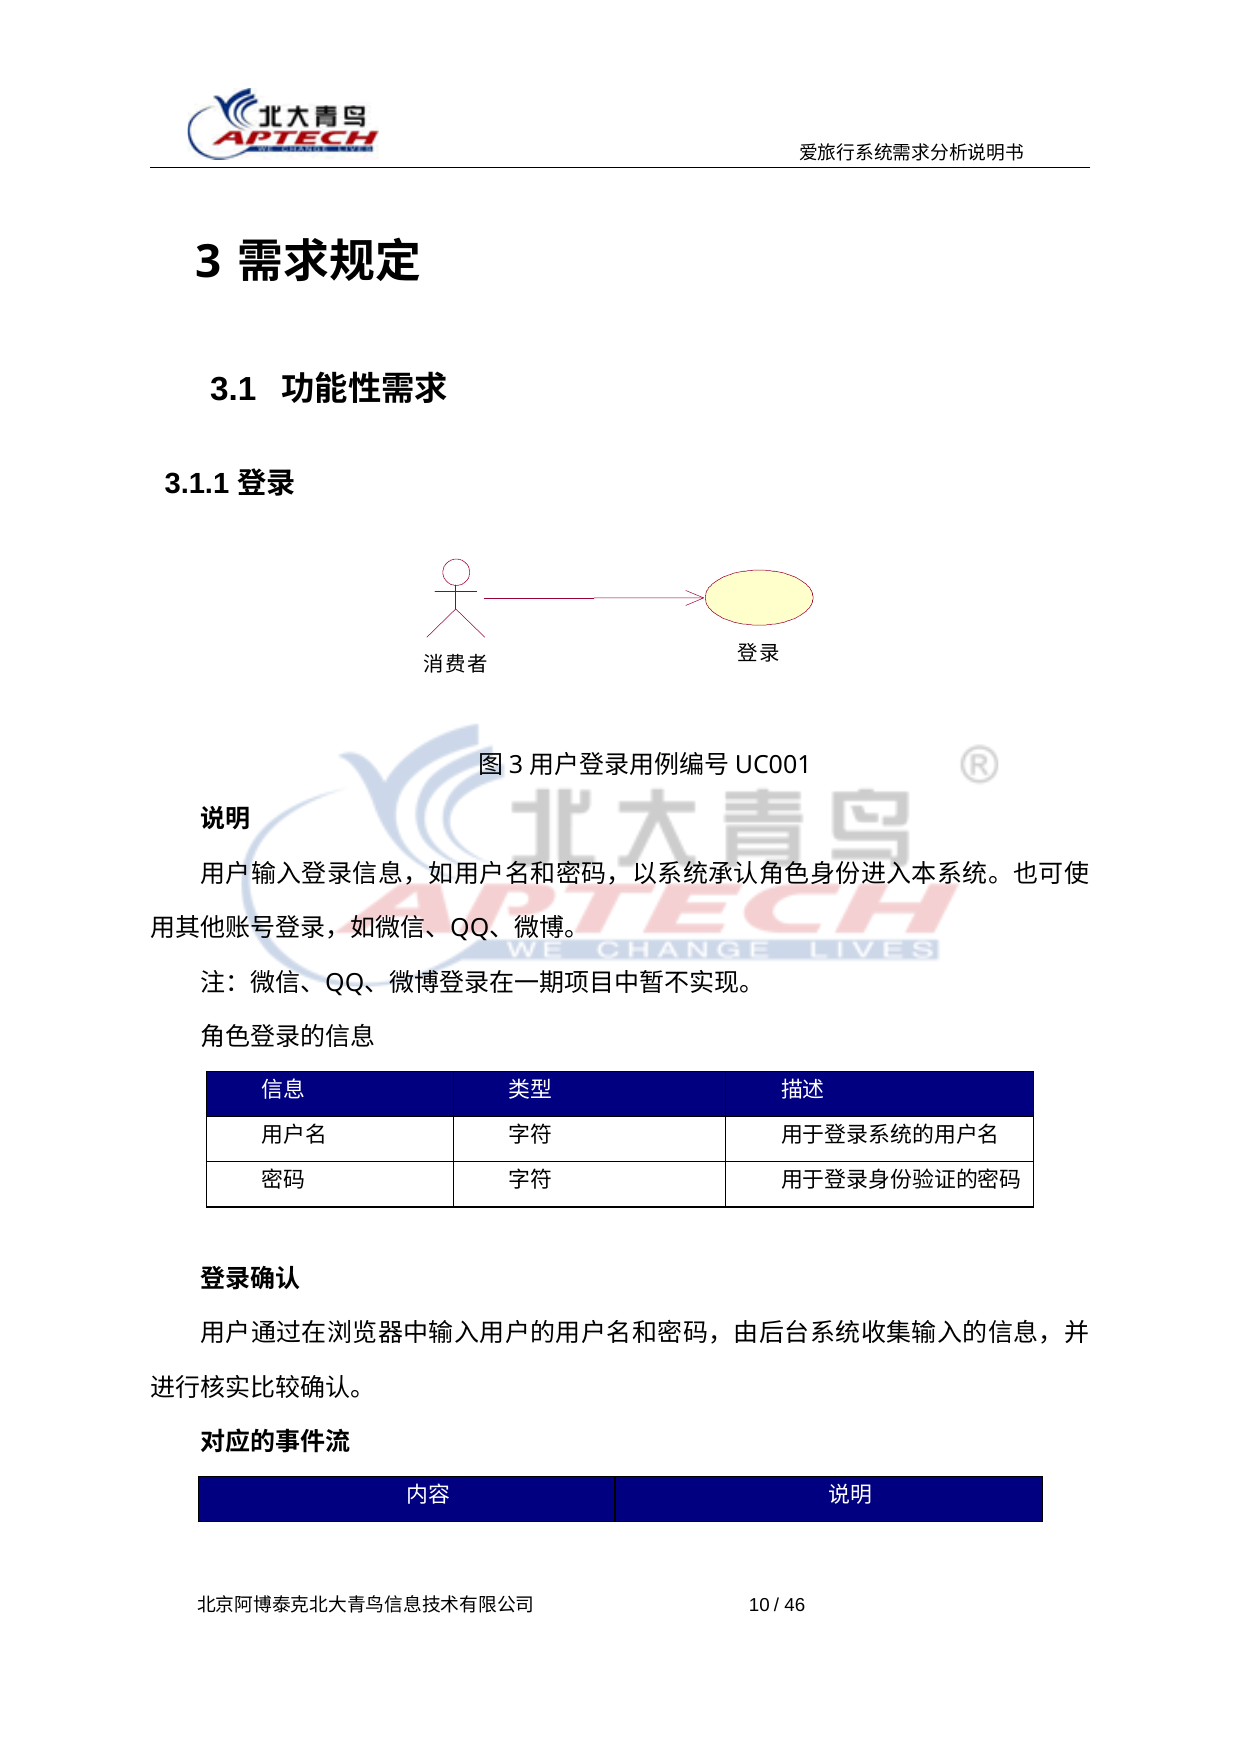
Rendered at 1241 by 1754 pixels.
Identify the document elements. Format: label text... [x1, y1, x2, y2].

picture [150, 583, 1091, 1171]
table_header 信息 [207, 1072, 453, 1116]
text 用户通过在浏览器中输入用户的用户名和密码，由后台系统收集输入的信息，并进行核实比较确认。 [150, 1313, 1090, 1403]
text 用户输入登录信息，如用户名和密码，以系统承认角色身份进入本系统。也可使用其他账号登录，如微信、QQ、微博。 [150, 853, 1090, 944]
table_header 说明 [616, 1477, 1042, 1521]
text 对应的事件流 [150, 1422, 1090, 1458]
subtitle 需求规定 [195, 225, 1090, 291]
subtitle 功能性需求 [210, 362, 1090, 410]
text 登录确认 [150, 1258, 1090, 1295]
table_header 描述 [726, 1072, 1033, 1116]
picture [187, 88, 379, 160]
text 注：微信、QQ、微博登录在一期项目中暂不实现。 [150, 962, 1090, 998]
table_cell 用于登录身份验证的密码 [726, 1162, 1033, 1206]
table_cell 字符 [454, 1162, 725, 1206]
table_header 内容 [199, 1477, 614, 1521]
text 说明 [150, 799, 1090, 835]
text 图3 用户登录用例编号UC001 [150, 744, 1090, 781]
subtitle 3.1.1 登录 [150, 459, 1090, 502]
table_cell 密码 [207, 1162, 453, 1206]
table_cell 用于登录系统的用户名 [726, 1117, 1033, 1161]
text 角色登录的信息 [150, 1016, 1090, 1053]
table_cell 字符 [454, 1117, 725, 1161]
table_cell 用户名 [207, 1117, 453, 1161]
table_header 类型 [454, 1072, 725, 1116]
